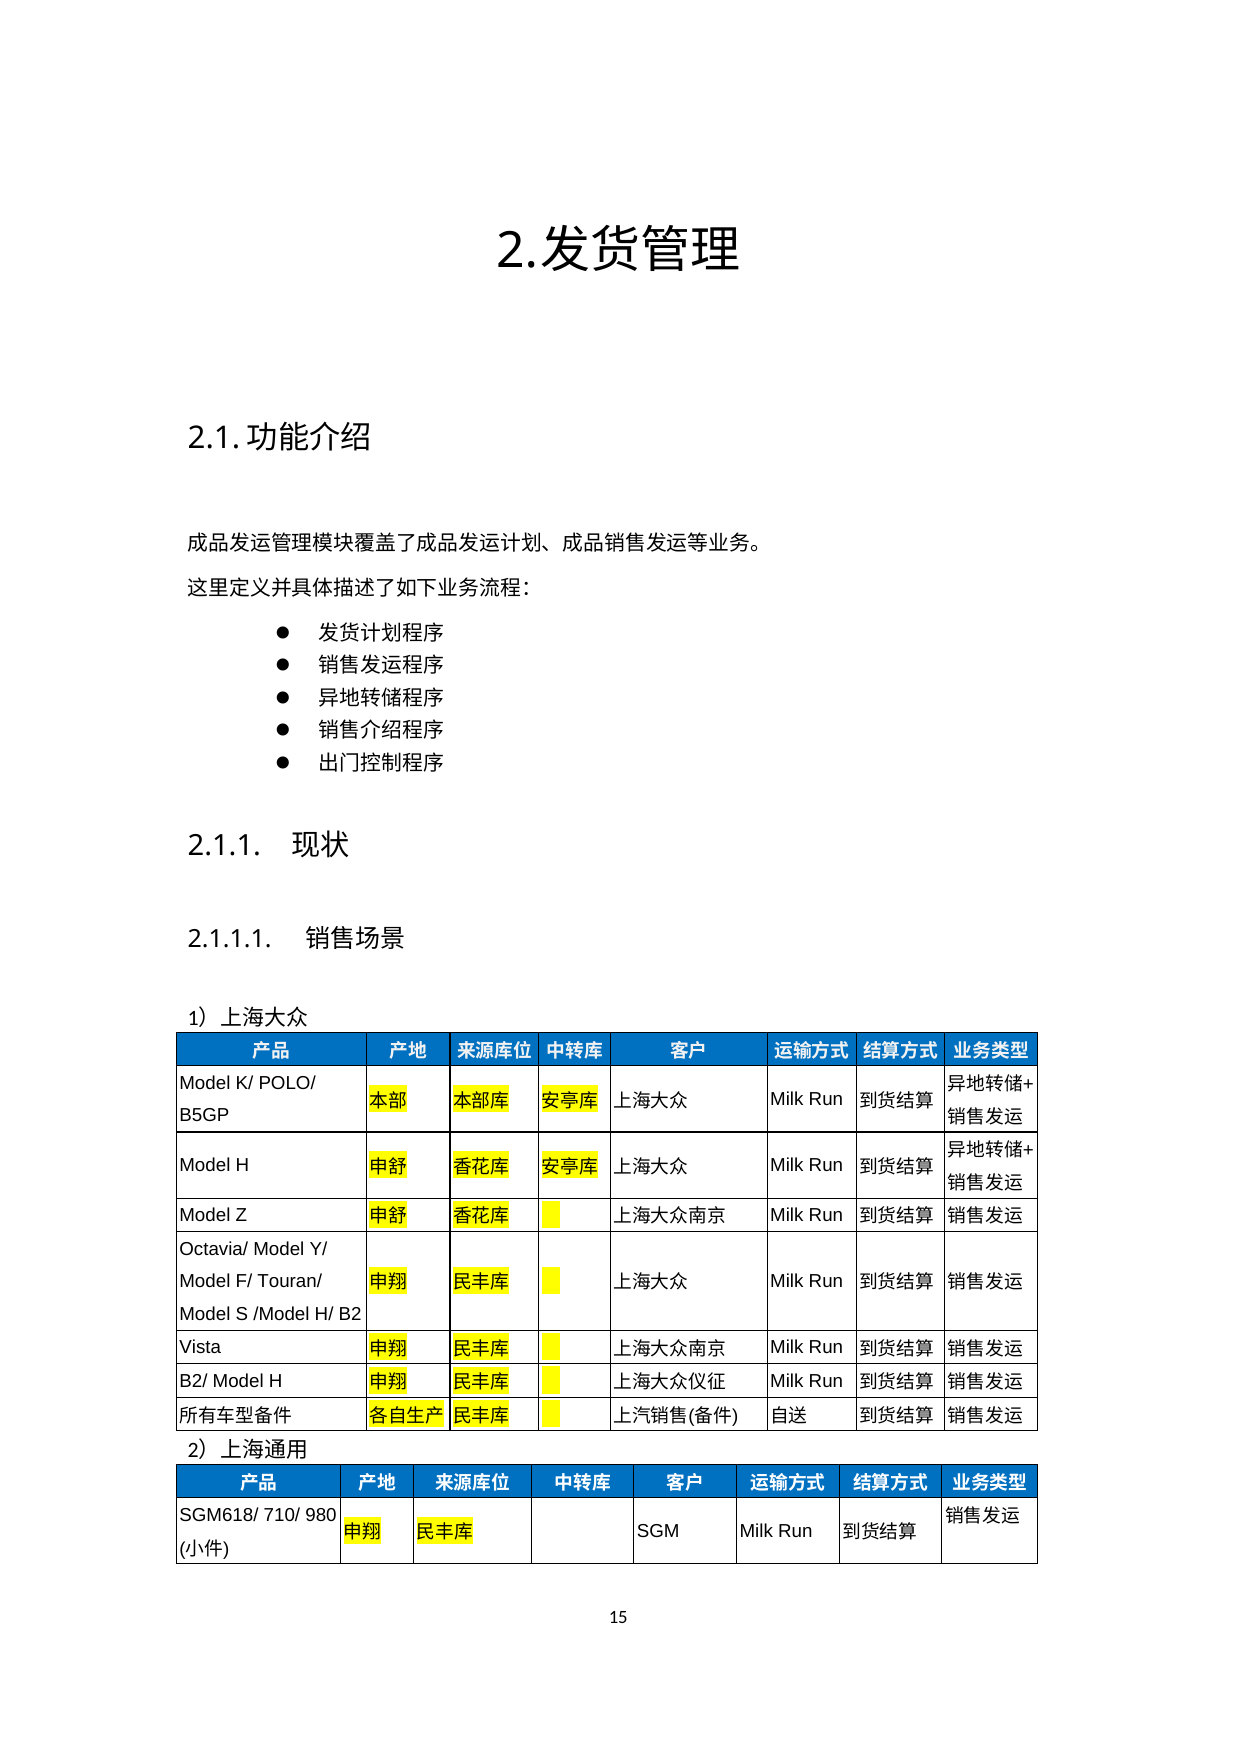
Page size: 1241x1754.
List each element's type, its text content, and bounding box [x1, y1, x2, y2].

table_cell Milk Run [768, 1133, 856, 1197]
table_cell 上海大众 [611, 1232, 767, 1329]
table_cell 上海大众 [611, 1133, 767, 1197]
table_cell [539, 1331, 610, 1363]
table_cell SGM [634, 1498, 736, 1563]
table_cell 民丰库 [414, 1498, 531, 1563]
table_header 产地 [367, 1033, 449, 1065]
table_cell 销售发运 [942, 1498, 1037, 1563]
table_cell 上海大众 [611, 1066, 767, 1131]
table_cell Model K/ POLO/ B5GP [177, 1066, 366, 1131]
table_cell 上海大众南京 [611, 1199, 767, 1231]
table_cell 异地转储+销售发运 [945, 1133, 1037, 1197]
table_cell 安亭库 [539, 1066, 610, 1131]
text 现状 [187, 810, 1048, 875]
table_cell 销售发运 [945, 1232, 1037, 1329]
table_cell 各自生产 [367, 1398, 449, 1430]
table_cell 申舒 [367, 1133, 449, 1197]
table_header 业务类型 [945, 1033, 1037, 1065]
table_cell 自送 [768, 1398, 856, 1430]
table_header 结算方式 [840, 1465, 941, 1497]
table_cell 香花库 [451, 1133, 538, 1197]
table_cell 异地转储+销售发运 [945, 1066, 1037, 1131]
text 1）上海大众 [187, 999, 1048, 1032]
table_cell Milk Run [768, 1331, 856, 1363]
table_cell Milk Run [768, 1066, 856, 1131]
table_cell [539, 1232, 610, 1329]
table_cell [539, 1398, 610, 1430]
table_cell 上海大众南京 [611, 1331, 767, 1363]
table_cell B2/ Model H [177, 1364, 366, 1397]
table_header 业务类型 [942, 1465, 1037, 1497]
table_cell 到货结算 [857, 1232, 944, 1329]
list 异地转储程序 [275, 680, 1048, 712]
list 出门控制程序 [275, 745, 1048, 777]
table_cell 民丰库 [451, 1232, 538, 1329]
table_cell 申翔 [341, 1498, 413, 1563]
table_cell 本部 [367, 1066, 449, 1131]
table_cell 申舒 [367, 1199, 449, 1231]
table_cell 到货结算 [857, 1398, 944, 1430]
table_cell 上海大众仪征 [611, 1364, 767, 1397]
table_cell 民丰库 [451, 1331, 538, 1363]
text 这里定义并具体描述了如下业务流程： [187, 570, 1048, 602]
table_header 客户 [611, 1033, 767, 1065]
table_cell [539, 1364, 610, 1397]
table_cell 到货结算 [840, 1498, 941, 1563]
table_cell 到货结算 [857, 1364, 944, 1397]
table_cell 香花库 [451, 1199, 538, 1231]
text 功能介绍 [187, 402, 1048, 467]
table_cell Milk Run [768, 1199, 856, 1231]
table_cell 申翔 [367, 1331, 449, 1363]
table_header 产品 [177, 1465, 340, 1497]
table_header 中转库 [539, 1033, 610, 1065]
table_cell [539, 1199, 610, 1231]
table_cell Octavia/ Model Y/ Model F/ Touran/ Model S /Model H/ B2 [177, 1232, 366, 1329]
table_cell SGM618/ 710/ 980 (小件) [177, 1498, 340, 1563]
table_cell Model H [177, 1133, 366, 1197]
list 销售介绍程序 [275, 712, 1048, 745]
table_cell Vista [177, 1331, 366, 1363]
table_header 结算方式 [857, 1033, 944, 1065]
table_cell Milk Run [737, 1498, 839, 1563]
table_cell 销售发运 [945, 1398, 1037, 1430]
table_cell 安亭库 [539, 1133, 610, 1197]
table_cell Model Z [177, 1199, 366, 1231]
table_header 来源库位 [451, 1033, 538, 1065]
table_cell [532, 1498, 633, 1563]
table_cell Milk Run [768, 1232, 856, 1329]
table_cell 到货结算 [857, 1199, 944, 1231]
table_header 运输方式 [768, 1033, 856, 1065]
table_header 中转库 [532, 1465, 633, 1497]
text 2）上海通用 [187, 1431, 1048, 1464]
table_cell 本部库 [451, 1066, 538, 1131]
list 销售发运程序 [275, 647, 1048, 680]
table_header 来源库位 [414, 1465, 531, 1497]
table_cell 申翔 [367, 1364, 449, 1397]
table_cell 所有车型备件 [177, 1398, 366, 1430]
table_header 产地 [341, 1465, 413, 1497]
text 销售场景 [187, 904, 1027, 969]
text 发货管理 [187, 197, 1048, 295]
table_header 产品 [177, 1033, 366, 1065]
table_cell 到货结算 [857, 1066, 944, 1131]
table_cell 申翔 [367, 1232, 449, 1329]
table_cell 上汽销售(备件) [611, 1398, 767, 1430]
table_header 运输方式 [737, 1465, 839, 1497]
table_cell 民丰库 [451, 1398, 538, 1430]
table_cell 民丰库 [451, 1364, 538, 1397]
table_cell 销售发运 [945, 1199, 1037, 1231]
text 成品发运管理模块覆盖了成品发运计划、成品销售发运等业务。 [187, 525, 1048, 557]
table_cell Milk Run [768, 1364, 856, 1397]
table_cell 销售发运 [945, 1331, 1037, 1363]
table_cell 销售发运 [945, 1364, 1037, 1397]
table_cell 到货结算 [857, 1133, 944, 1197]
table_cell 到货结算 [857, 1331, 944, 1363]
table_header 客户 [634, 1465, 736, 1497]
list 发货计划程序 [275, 615, 1048, 647]
